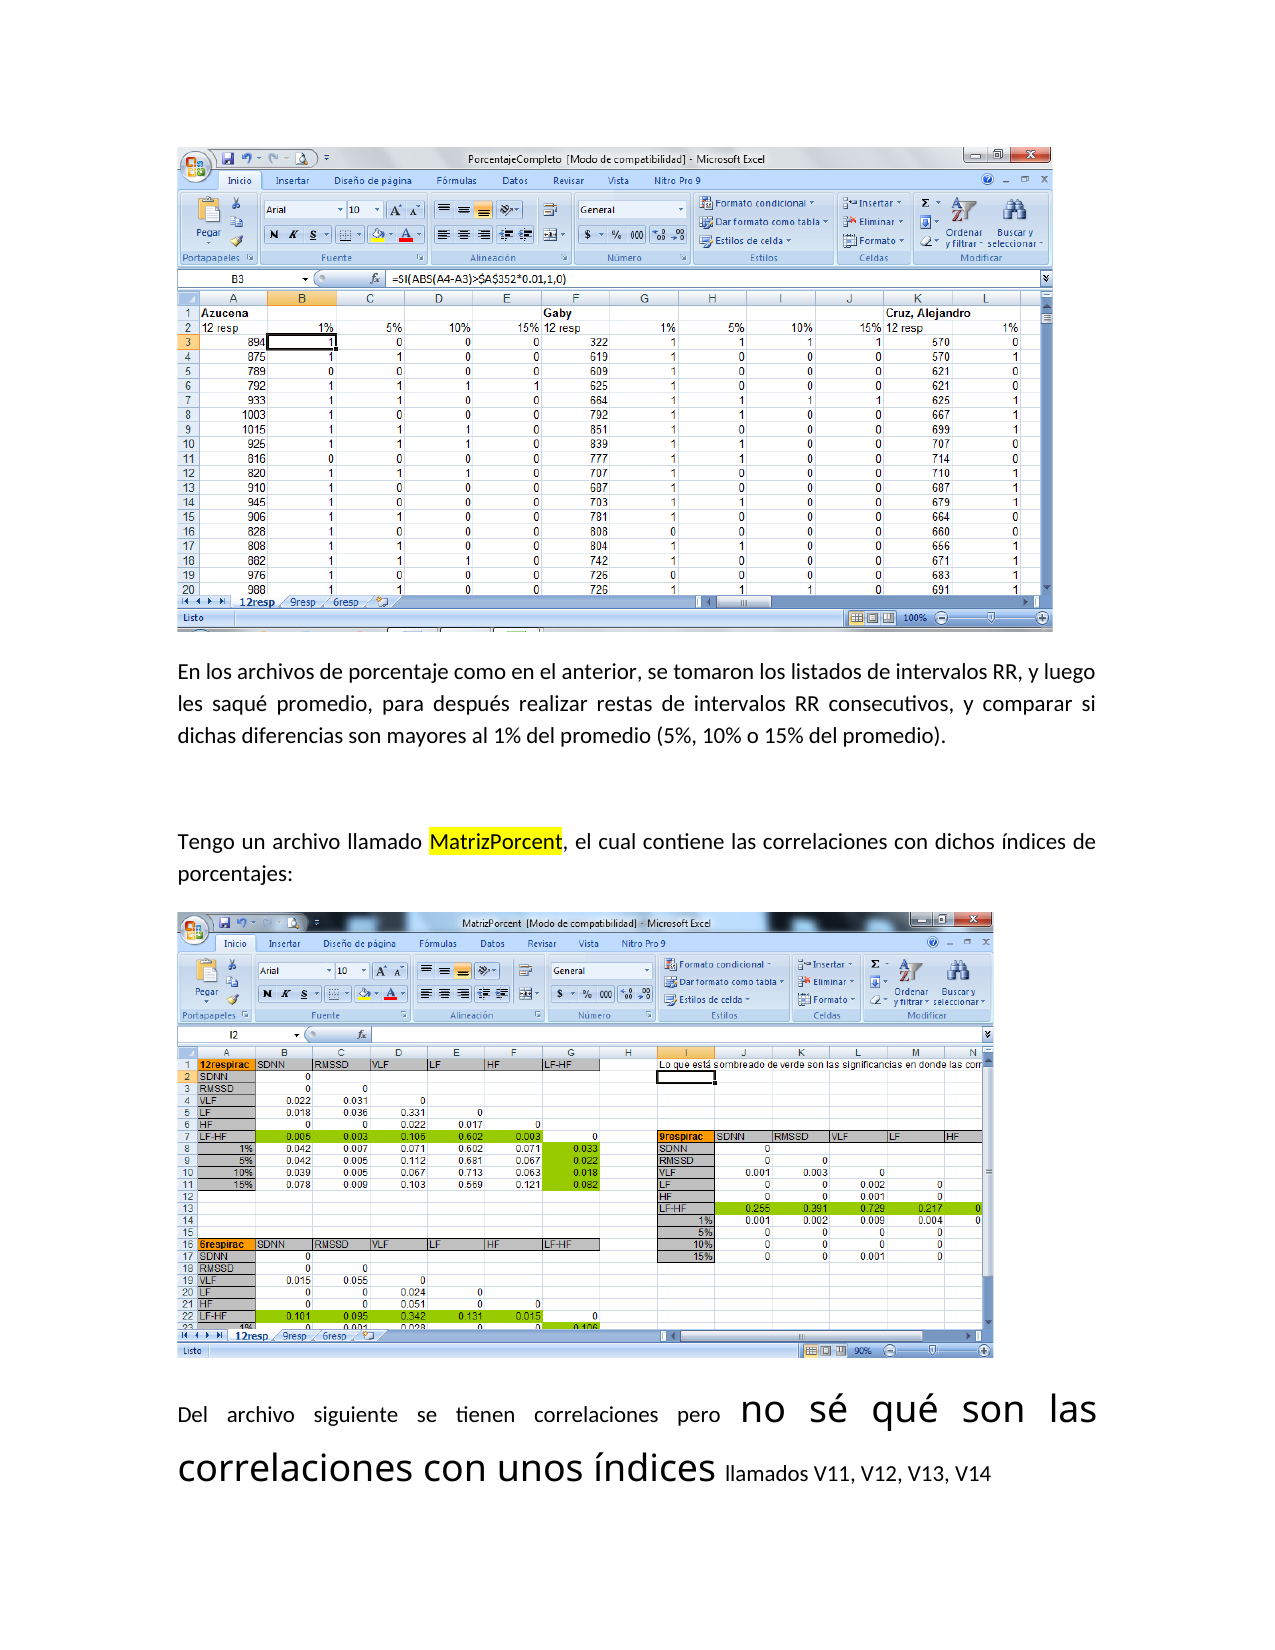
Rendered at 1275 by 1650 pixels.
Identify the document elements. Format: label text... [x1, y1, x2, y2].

text Tengo un archivo llamado MatrizPorcent, el cual contiene las correlaciones con dichos índices de porcentajes: [177, 827, 1098, 887]
text En los archivos de porcentaje como en el anterior, se tomaron los listados de intervalos RR, y luego les saqué promedio, para después realizar restas de intervalos RR consecutivos, y comparar si dichas diferencias son mayores al 1% del promedio (5%, 10% o 15% del promedio). [177, 657, 1098, 749]
picture [177, 912, 994, 1358]
text Del archivo siguiente se tienen correlaciones pero no sé qué son las correlaciones con unos índices llamados V11, V12, V13, V14 [177, 1383, 1098, 1492]
picture [177, 147, 1053, 632]
